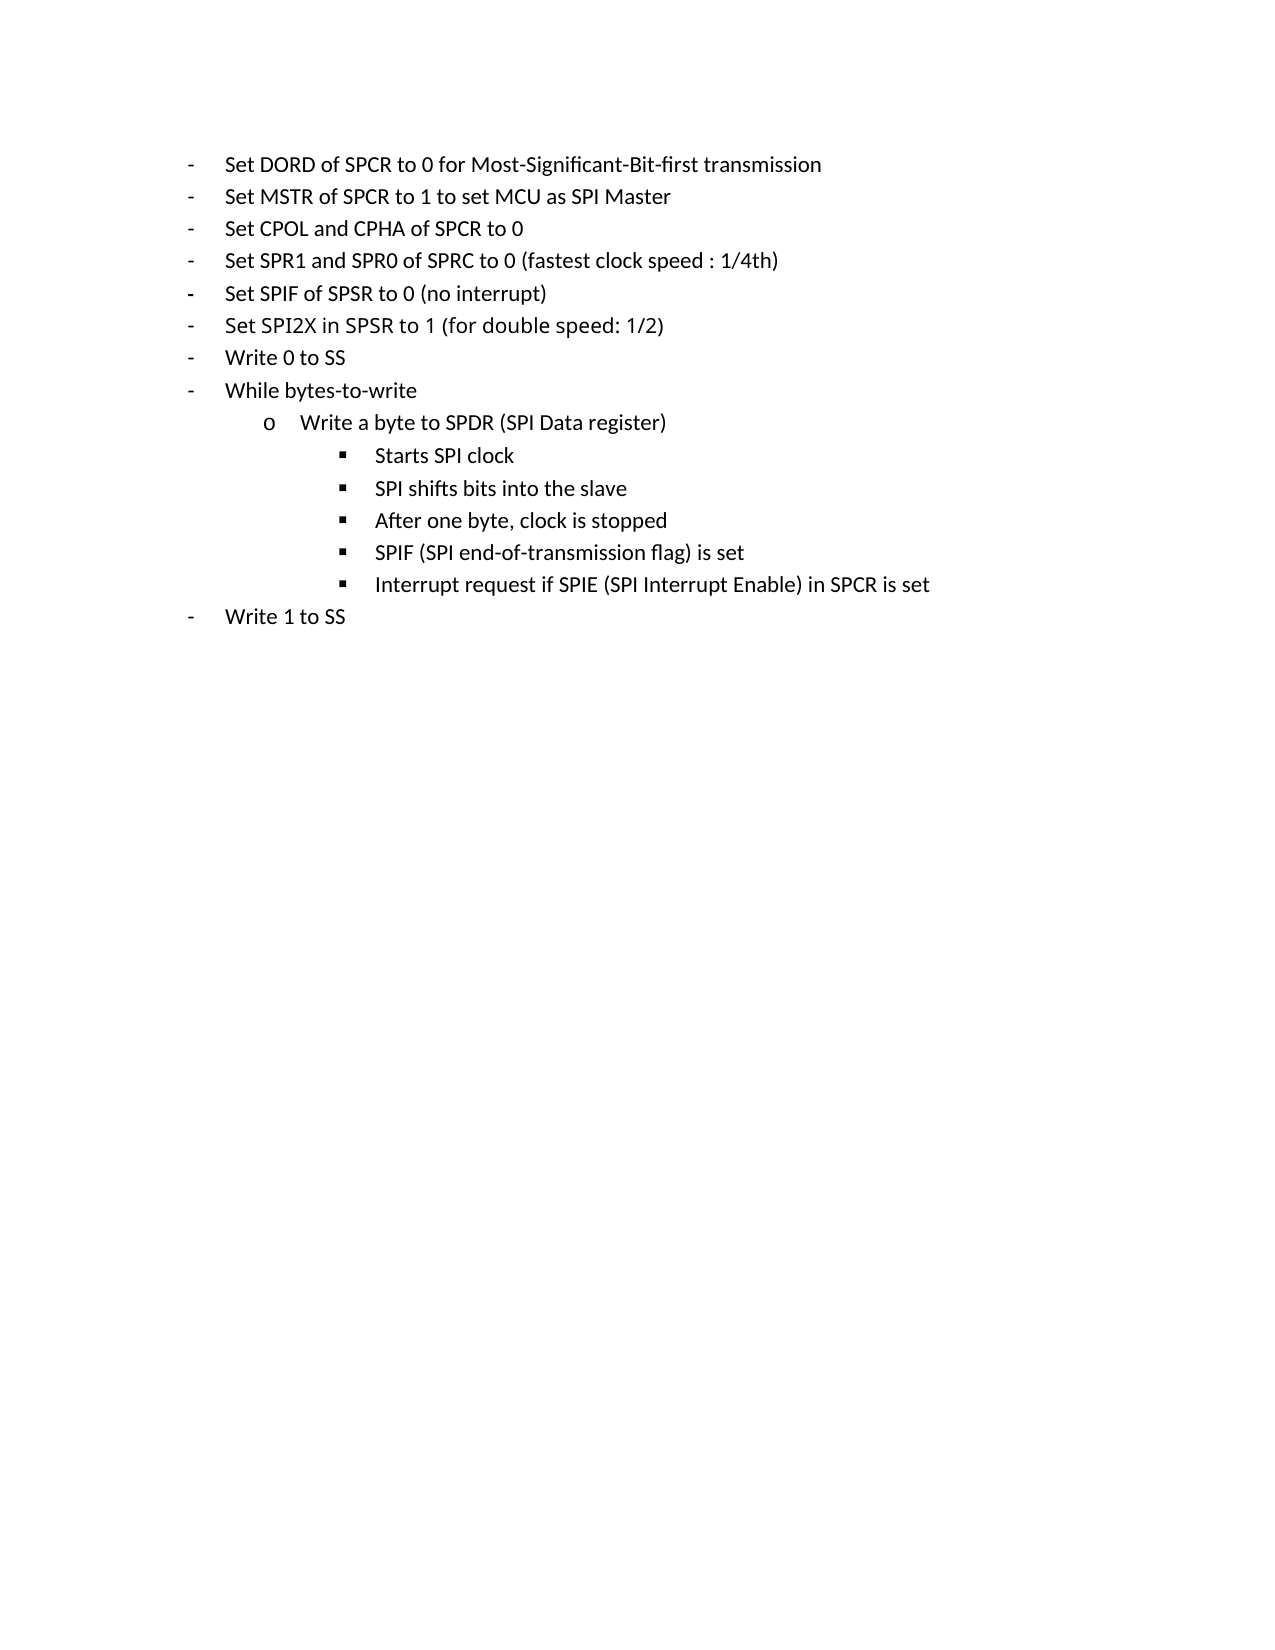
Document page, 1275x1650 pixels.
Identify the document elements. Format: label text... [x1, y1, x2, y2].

list Set MSTR of SPCR to 1 to set MCU as SPI Master [187, 182, 1125, 210]
list Write 1 to SS [187, 602, 1125, 630]
list Write a byte to SPDR (SPI Data register) [262, 408, 1125, 437]
list SPI shifts bits into the slave [337, 474, 1125, 502]
list Starts SPI clock [337, 441, 1125, 469]
list While bytes-to-write [187, 376, 1125, 404]
list Set SPR1 and SPR0 of SPRC to 0 (fastest clock speed : 1/4th) [187, 247, 1125, 274]
list Set SPI2X in SPSR to 1 (for double speed: 1/2) [187, 311, 1125, 339]
list SPIF (SPI end-of-transmission flag) is set [337, 538, 1125, 566]
list Write 0 to SS [187, 343, 1125, 372]
list After one byte, clock is stopped [337, 506, 1125, 534]
list Interrupt request if SPIE (SPI Interrupt Enable) in SPCR is set [337, 570, 1125, 598]
list Set DORD of SPCR to 0 for Most-Significant-Bit-first transmission [187, 150, 1125, 178]
list Set SPIF of SPSR to 0 (no interrupt) [187, 279, 1125, 307]
list Set CPOL and CPHA of SPCR to 0 [187, 214, 1125, 242]
